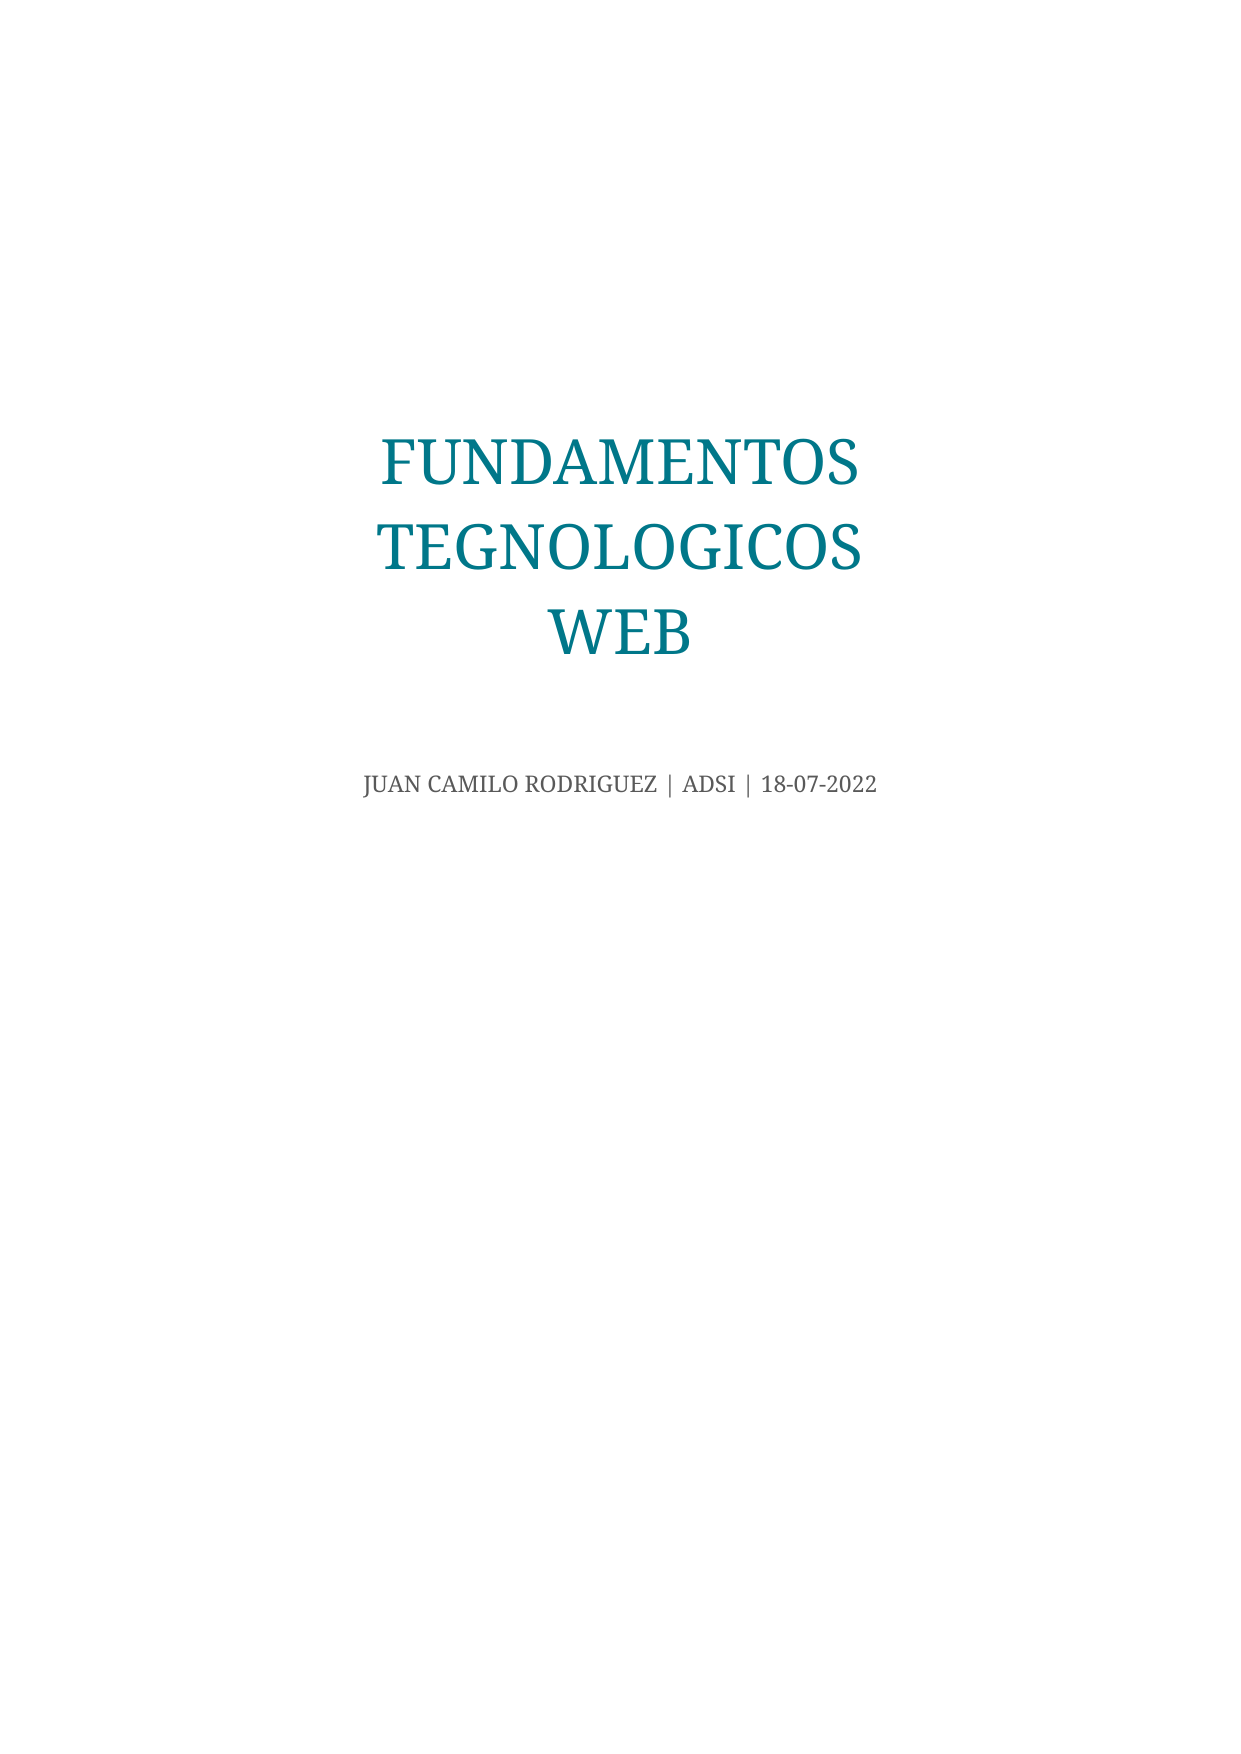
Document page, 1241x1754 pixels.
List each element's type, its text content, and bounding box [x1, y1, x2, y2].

title WEB [187, 588, 1053, 673]
text JUAN CAMILO RODRIGUEZ | ADSI | 18-07-2022 [187, 767, 1053, 799]
title FUNDAMENTOS [187, 417, 1053, 503]
title TEGNOLOGICOS [187, 503, 1053, 588]
